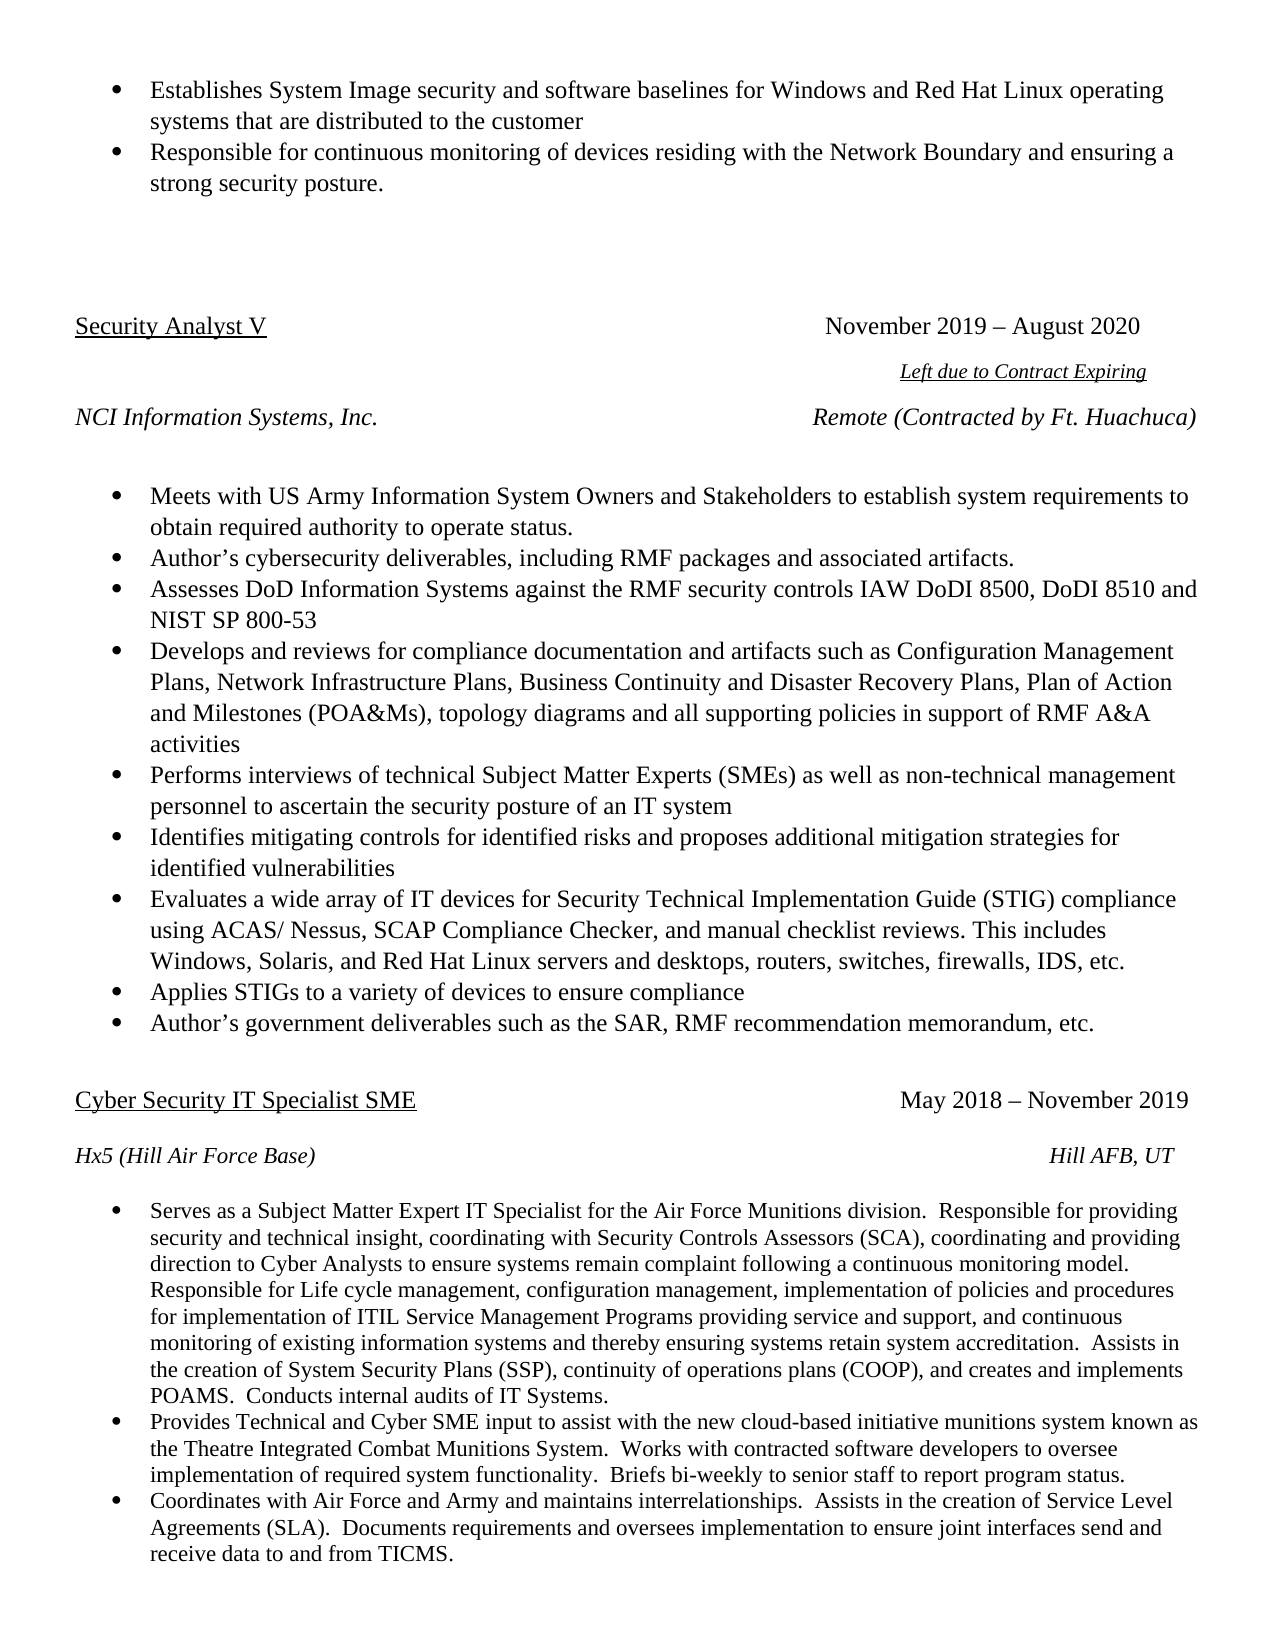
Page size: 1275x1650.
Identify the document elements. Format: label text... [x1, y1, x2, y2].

text Hx5 (Hill Air Force Base) Hill AFB, UT [75, 1142, 1200, 1169]
list Identifies mitigating controls for identified risks and proposes additional mitigation strategies for identified vulnerabilities [112, 822, 1200, 882]
text NCI Information Systems, Inc. Remote (Contracted by Ft. Huachuca) [75, 402, 1200, 462]
text Security Analyst V November 2019 – August 2020 [75, 311, 1200, 340]
text Cyber Security IT Specialist SME May 2018 – November 2019 [75, 1085, 1200, 1114]
list Develops and reviews for compliance documentation and artifacts such as Configuration Management Plans, Network Infrastructure Plans, Business Continuity and Disaster Recovery Plans, Plan of Action and Milestones (POA&Ms), topology diagrams and all supporting policies in support of RMF A&A activities [112, 636, 1200, 758]
list Establishes System Image security and software baselines for Windows and Red Hat Linux operating systems that are distributed to the customer [112, 75, 1200, 135]
list Performs interviews of technical Subject Matter Experts (SMEs) as well as non-technical management personnel to ascertain the security posture of an IT system [112, 760, 1200, 820]
text Left due to Contract Expiring [75, 359, 1200, 383]
list Evaluates a wide array of IT devices for Security Technical Implementation Guide (STIG) compliance using ACAS/ Nessus, SCAP Compliance Checker, and manual checklist reviews. This includes Windows, Solaris, and Red Hat Linux servers and desktops, routers, switches, firewalls, IDS, etc. [112, 884, 1200, 975]
list Applies STIGs to a variety of devices to ensure compliance [112, 977, 1200, 1006]
list Author’s cybersecurity deliverables, including RMF packages and associated artifacts. [112, 543, 1200, 572]
list Author’s government deliverables such as the SAR, RMF recommendation memorandum, etc. [112, 1008, 1200, 1037]
list Assesses DoD Information Systems against the RMF security controls IAW DoDI 8500, DoDI 8510 and NIST SP 800-53 [112, 574, 1200, 634]
list Coordinates with Air Force and Army and maintains interrelationships. Assists in the creation of Service Level Agreements (SLA). Documents requirements and oversees implementation to ensure joint interfaces send and receive data to and from TICMS. [112, 1487, 1200, 1566]
list Serves as a Subject Matter Expert IT Specialist for the Air Force Munitions division. Responsible for providing security and technical insight, coordinating with Security Controls Assessors (SCA), coordinating and providing direction to Cyber Analysts to ensure systems remain complaint following a continuous monitoring model. Responsible for Life cycle management, configuration management, implementation of policies and procedures for implementation of ITIL Service Management Programs providing service and support, and continuous monitoring of existing information systems and thereby ensuring systems retain system accreditation. Assists in the creation of System Security Plans (SSP), continuity of operations plans (COOP), and creates and implements POAMS. Conducts internal audits of IT Systems. [112, 1197, 1200, 1408]
list Responsible for continuous monitoring of devices residing with the Network Boundary and ensuring a strong security posture. [112, 137, 1200, 197]
list Meets with US Army Information System Owners and Stakeholders to establish system requirements to obtain required authority to operate status. [112, 481, 1200, 541]
list Provides Technical and Cyber SME input to assist with the new cloud-based initiative munitions system known as the Theatre Integrated Combat Munitions System. Works with contracted software developers to oversee implementation of required system functionality. Briefs bi-weekly to senior staff to report program status. [112, 1408, 1200, 1487]
